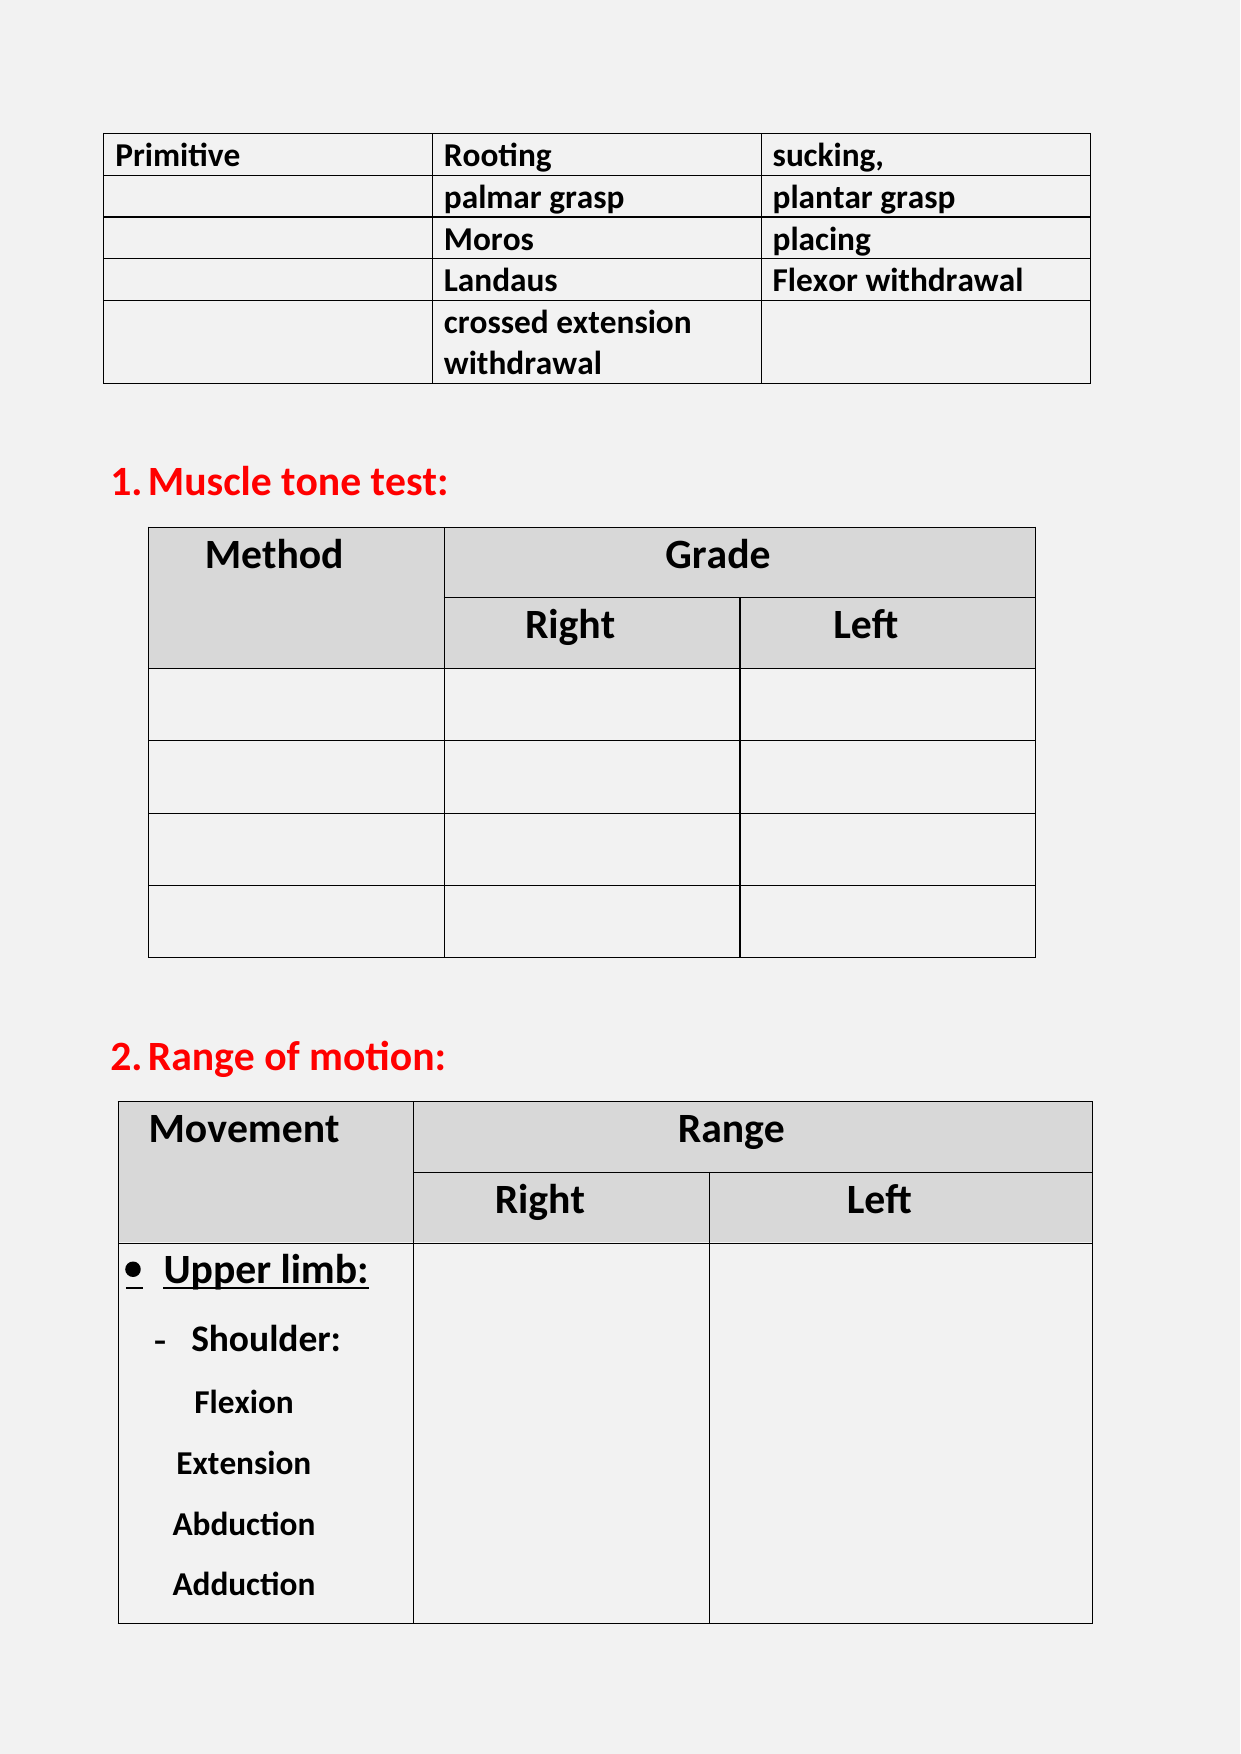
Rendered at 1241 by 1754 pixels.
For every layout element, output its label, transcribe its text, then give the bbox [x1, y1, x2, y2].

table_cell [762, 301, 1090, 382]
table_cell [149, 886, 444, 957]
table_cell [741, 669, 1035, 740]
table_cell placing [762, 218, 1090, 258]
table_cell [741, 814, 1035, 885]
table_cell [149, 814, 444, 885]
table_cell crossed extension withdrawal [433, 301, 761, 382]
table_cell Moros [433, 218, 761, 258]
list Muscle tone test: [110, 455, 1137, 506]
table_cell [445, 886, 739, 957]
table_cell [149, 741, 444, 812]
table_header Grade [445, 528, 1035, 597]
table_cell [104, 218, 432, 258]
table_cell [119, 1244, 413, 1623]
table_header Range [414, 1102, 1092, 1172]
table_cell [104, 259, 432, 300]
table_cell palmar grasp [433, 176, 761, 216]
table_cell [445, 814, 739, 885]
table_cell [445, 741, 739, 812]
table_header Method [149, 528, 444, 668]
table_cell Left [741, 598, 1035, 668]
table_cell [149, 669, 444, 740]
table_cell sucking, [762, 134, 1090, 175]
table_cell [414, 1244, 709, 1623]
table_cell [710, 1244, 1092, 1623]
list Range of motion: [110, 1030, 1137, 1081]
table_cell Right [414, 1173, 709, 1242]
table_cell [445, 669, 739, 740]
table_header Movement [119, 1102, 413, 1242]
table_cell [104, 176, 432, 216]
table_cell Right [445, 598, 739, 668]
table_cell Primitive [104, 134, 432, 175]
table_cell Rooting [433, 134, 761, 175]
table_cell Left [710, 1173, 1092, 1242]
table_cell Landaus [433, 259, 761, 300]
table_cell plantar grasp [762, 176, 1090, 216]
table_cell [741, 741, 1035, 812]
table_cell [741, 886, 1035, 957]
table_cell [104, 301, 432, 382]
table_cell Flexor withdrawal [762, 259, 1090, 300]
